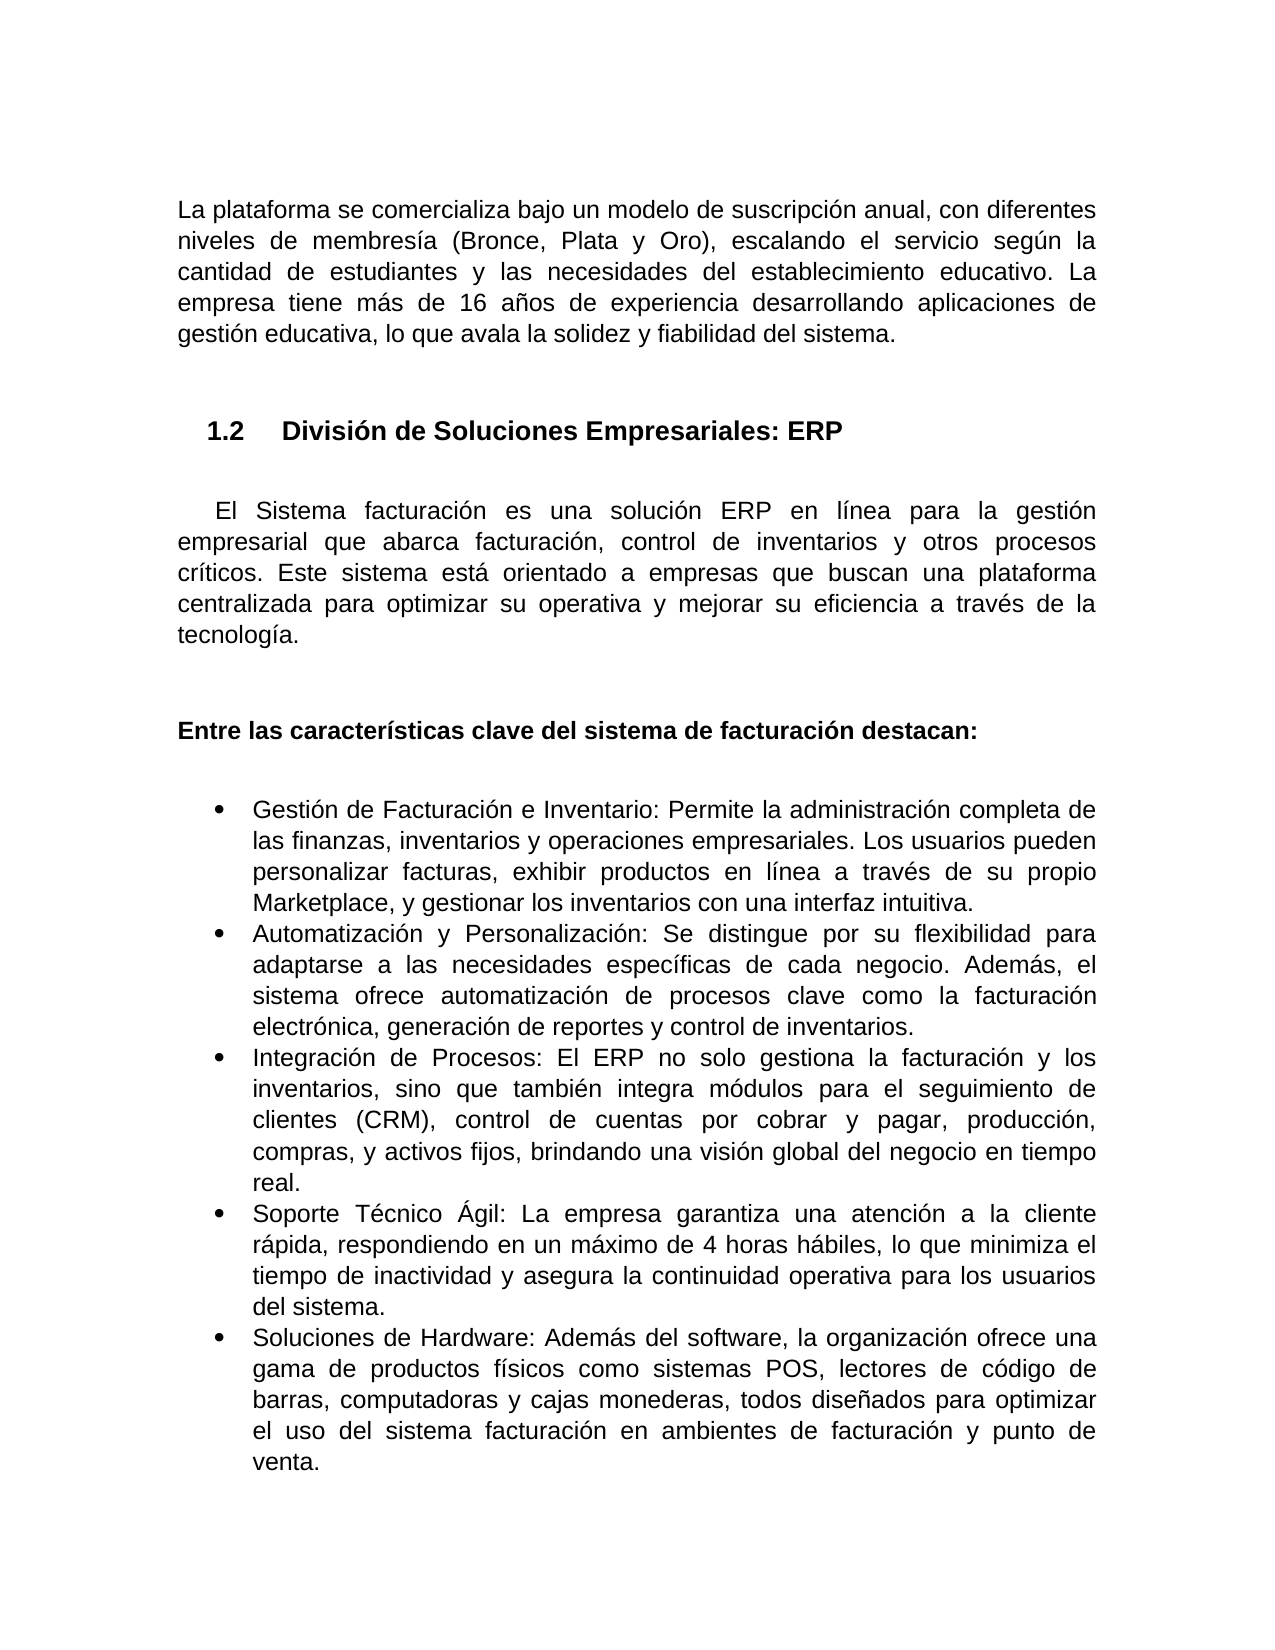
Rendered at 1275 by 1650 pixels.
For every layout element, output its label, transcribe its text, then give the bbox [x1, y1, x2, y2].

text La plataforma se comercializa bajo un modelo de suscripción anual, con diferentes niveles de membresía (Bronce, Plata y Oro), escalando el servicio según la cantidad de estudiantes y las necesidades del establecimiento educativo. La empresa tiene más de 16 años de experiencia desarrollando aplicaciones de gestión educativa, lo que avala la solidez y fiabilidad del sistema. [177, 195, 1098, 348]
subtitle Entre las características clave del sistema de facturación destacan: [177, 716, 1098, 745]
list Soporte Técnico Ágil: La empresa garantiza una atención a la cliente rápida, respondiendo en un máximo de 4 horas hábiles, lo que minimiza el tiempo de inactividad y asegura la continuidad operativa para los usuarios del sistema. [215, 1198, 1098, 1321]
list Gestión de Facturación e Inventario: Permite la administración completa de las finanzas, inventarios y operaciones empresariales. Los usuarios pueden personalizar facturas, exhibir productos en línea a través de su propio Marketplace, y gestionar los inventarios con una interfaz intuitiva. [215, 795, 1098, 917]
list Integración de Procesos: El ERP no solo gestiona la facturación y los inventarios, sino que también integra módulos para el seguimiento de clientes (CRM), control de cuentas por cobrar y pagar, producción, compras, y activos fijos, brindando una visión global del negocio en tiempo real. [215, 1043, 1098, 1196]
list Automatización y Personalización: Se distingue por su flexibilidad para adaptarse a las necesidades específicas de cada negocio. Además, el sistema ofrece automatización de procesos clave como la facturación electrónica, generación de reportes y control de inventarios. [215, 919, 1098, 1041]
text El Sistema facturación es una solución ERP en línea para la gestión empresarial que abarca facturación, control de inventarios y otros procesos críticos. Este sistema está orientado a empresas que buscan una plataforma centralizada para optimizar su operativa y mejorar su eficiencia a través de la tecnología. [177, 496, 1098, 649]
subtitle División de Soluciones Empresariales: ERP [207, 415, 1098, 446]
list Soluciones de Hardware: Además del software, la organización ofrece una gama de productos físicos como sistemas POS, lectores de código de barras, computadoras y cajas monederas, todos diseñados para optimizar el uso del sistema facturación en ambientes de facturación y punto de venta. [215, 1323, 1098, 1476]
